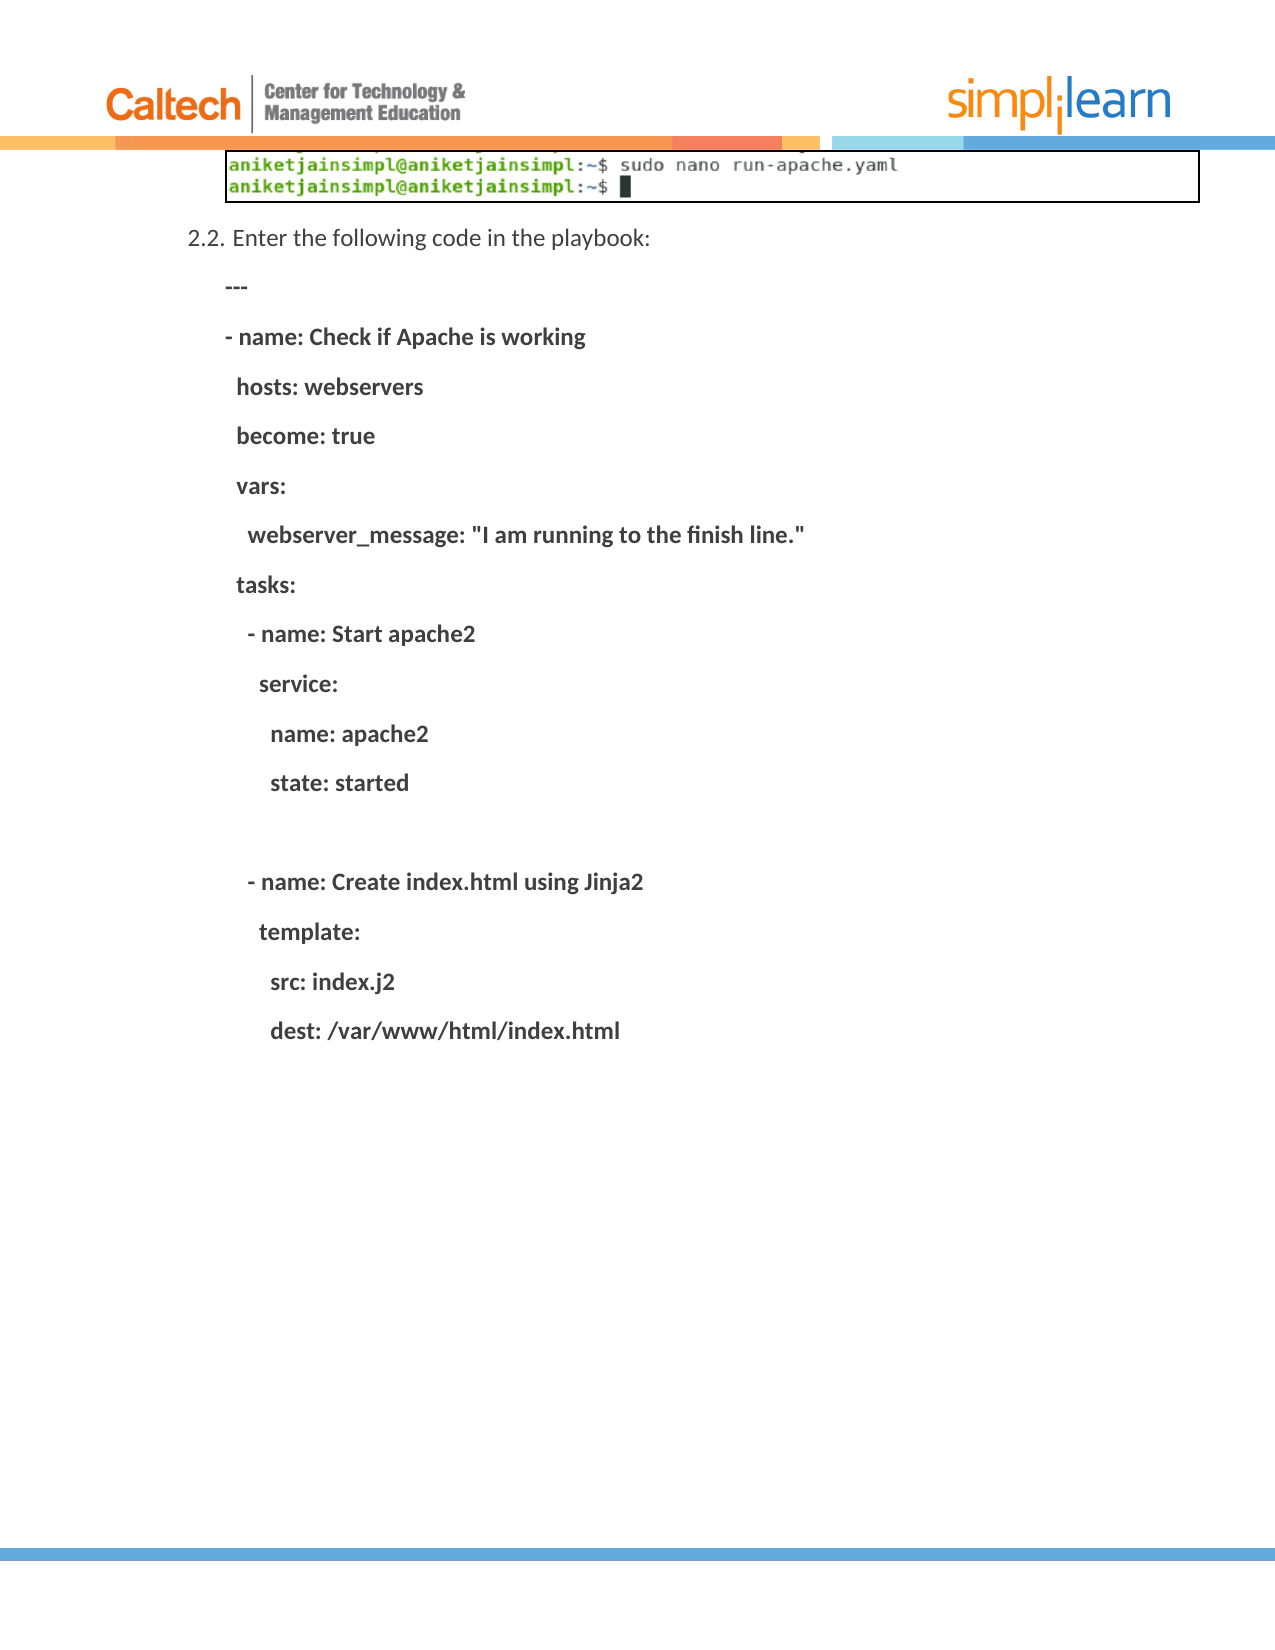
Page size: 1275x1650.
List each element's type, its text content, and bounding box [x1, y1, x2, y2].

text name: apache2 [225, 718, 1125, 748]
picture [0, 76, 1275, 150]
text dest: /var/www/html/index.html [225, 1015, 1125, 1046]
picture [227, 152, 1198, 201]
text tasks: [225, 569, 1125, 599]
text - name: Create index.html using Jinja2 [225, 867, 1125, 897]
list Enter the following code in the playbook: [187, 222, 1125, 252]
text state: started [225, 767, 1125, 798]
text template: [225, 916, 1125, 947]
text hosts: webservers [225, 371, 1125, 401]
picture [106, 75, 466, 134]
text become: true [225, 420, 1125, 451]
text - name: Start apache2 [225, 619, 1125, 649]
text - name: Check if Apache is working [225, 321, 1125, 352]
picture [0, 1548, 1275, 1562]
text --- [225, 272, 1125, 302]
text src: index.j2 [225, 966, 1125, 996]
text vars: [225, 470, 1125, 500]
text service: [225, 668, 1125, 699]
text webserver_message: "I am running to the finish line." [225, 519, 1125, 550]
